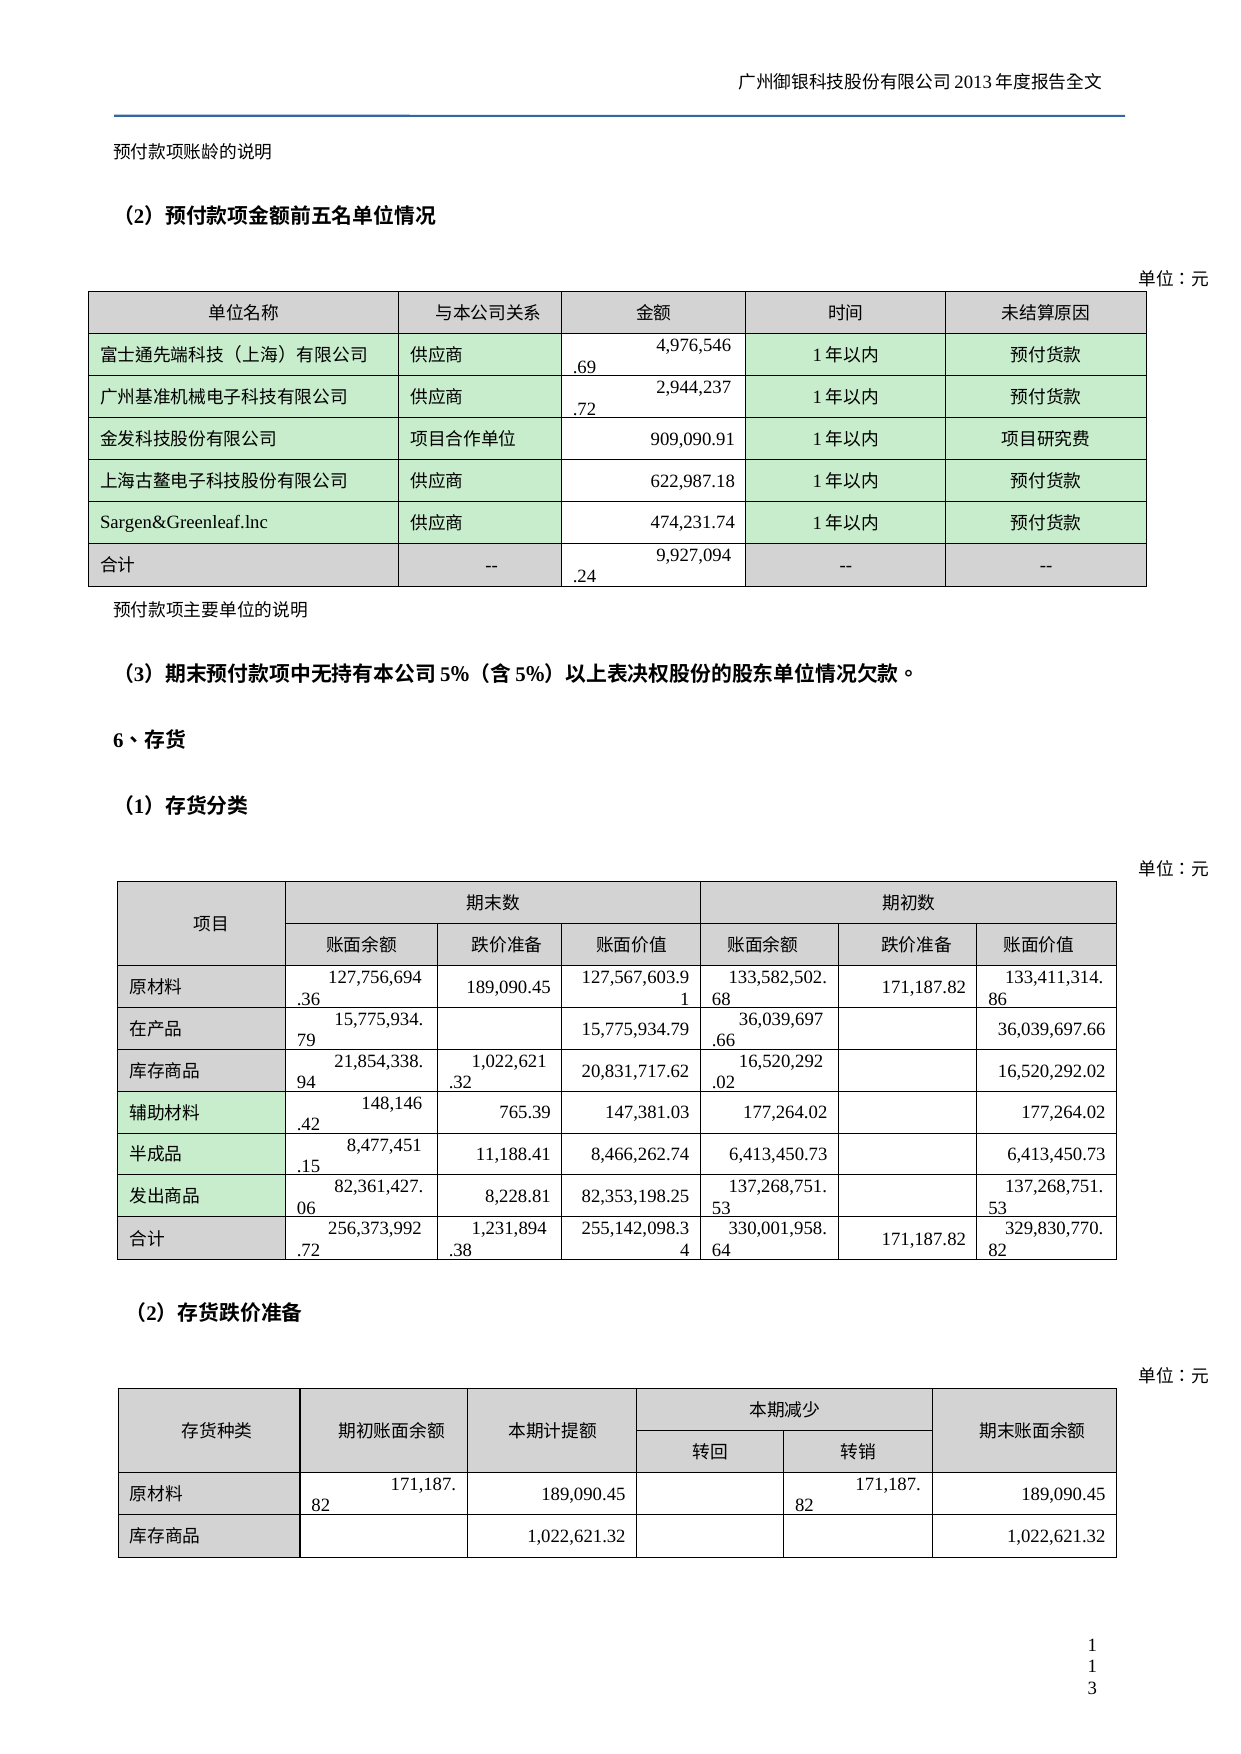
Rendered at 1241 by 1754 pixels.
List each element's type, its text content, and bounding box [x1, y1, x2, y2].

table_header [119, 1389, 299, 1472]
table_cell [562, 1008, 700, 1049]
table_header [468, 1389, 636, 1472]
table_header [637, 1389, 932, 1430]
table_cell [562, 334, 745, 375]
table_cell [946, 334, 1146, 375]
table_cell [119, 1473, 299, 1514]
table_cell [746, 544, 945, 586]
text （2）存货跌价准备 [25, 1298, 1209, 1326]
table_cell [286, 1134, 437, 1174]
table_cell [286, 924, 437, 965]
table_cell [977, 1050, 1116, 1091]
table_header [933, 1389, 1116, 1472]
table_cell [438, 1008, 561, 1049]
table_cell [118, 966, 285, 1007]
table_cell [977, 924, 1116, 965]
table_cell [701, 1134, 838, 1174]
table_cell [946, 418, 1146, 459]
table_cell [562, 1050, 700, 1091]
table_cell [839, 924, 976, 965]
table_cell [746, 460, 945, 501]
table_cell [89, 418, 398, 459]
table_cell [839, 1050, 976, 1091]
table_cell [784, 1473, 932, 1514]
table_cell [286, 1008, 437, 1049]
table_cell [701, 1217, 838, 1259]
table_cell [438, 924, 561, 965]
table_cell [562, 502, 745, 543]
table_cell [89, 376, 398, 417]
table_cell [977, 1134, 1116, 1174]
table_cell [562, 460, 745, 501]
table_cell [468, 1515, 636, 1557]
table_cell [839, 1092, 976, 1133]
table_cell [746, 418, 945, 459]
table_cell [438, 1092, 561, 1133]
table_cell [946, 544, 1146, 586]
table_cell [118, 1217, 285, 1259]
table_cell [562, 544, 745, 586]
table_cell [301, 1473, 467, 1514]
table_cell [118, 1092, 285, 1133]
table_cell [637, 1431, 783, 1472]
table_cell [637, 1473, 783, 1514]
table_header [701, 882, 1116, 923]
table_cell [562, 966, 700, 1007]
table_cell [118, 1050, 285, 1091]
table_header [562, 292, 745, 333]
text 单位：元 [25, 1364, 1209, 1388]
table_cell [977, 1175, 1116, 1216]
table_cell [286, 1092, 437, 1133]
text 单位：元 [25, 267, 1209, 291]
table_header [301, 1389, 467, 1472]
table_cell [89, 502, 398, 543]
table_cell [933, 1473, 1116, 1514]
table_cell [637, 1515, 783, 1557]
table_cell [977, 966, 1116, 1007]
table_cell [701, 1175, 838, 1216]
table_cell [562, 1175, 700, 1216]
text （2）预付款项金额前五名单位情况 [25, 201, 1209, 229]
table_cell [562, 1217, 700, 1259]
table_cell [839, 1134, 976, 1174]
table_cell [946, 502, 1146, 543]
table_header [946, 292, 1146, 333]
text 6、存货 [25, 725, 1209, 753]
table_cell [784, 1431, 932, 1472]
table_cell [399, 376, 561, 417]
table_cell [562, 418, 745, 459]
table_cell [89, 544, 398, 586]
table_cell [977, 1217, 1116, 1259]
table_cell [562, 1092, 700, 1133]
text （1）存货分类 [25, 791, 1209, 819]
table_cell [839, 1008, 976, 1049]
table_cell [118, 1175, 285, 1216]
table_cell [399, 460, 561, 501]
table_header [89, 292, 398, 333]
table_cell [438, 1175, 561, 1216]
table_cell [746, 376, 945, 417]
text 单位：元 [25, 857, 1209, 881]
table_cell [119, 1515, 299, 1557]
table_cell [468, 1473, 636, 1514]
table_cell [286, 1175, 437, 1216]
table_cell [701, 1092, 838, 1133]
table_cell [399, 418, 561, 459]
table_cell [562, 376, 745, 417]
text 预付款项主要单位的说明 [25, 597, 1209, 621]
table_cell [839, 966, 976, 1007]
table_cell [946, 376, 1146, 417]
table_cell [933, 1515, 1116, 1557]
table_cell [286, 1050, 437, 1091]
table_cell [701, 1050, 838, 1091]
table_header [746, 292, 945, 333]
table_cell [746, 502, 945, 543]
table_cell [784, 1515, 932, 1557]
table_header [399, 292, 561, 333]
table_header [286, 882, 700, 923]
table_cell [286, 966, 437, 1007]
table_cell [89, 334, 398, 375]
text （3）期末预付款项中无持有本公司5%（含5%）以上表决权股份的股东单位情况欠款。 [25, 659, 1209, 687]
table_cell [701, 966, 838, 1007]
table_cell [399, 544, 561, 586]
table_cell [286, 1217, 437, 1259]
text 预付款项账龄的说明 [25, 139, 1209, 163]
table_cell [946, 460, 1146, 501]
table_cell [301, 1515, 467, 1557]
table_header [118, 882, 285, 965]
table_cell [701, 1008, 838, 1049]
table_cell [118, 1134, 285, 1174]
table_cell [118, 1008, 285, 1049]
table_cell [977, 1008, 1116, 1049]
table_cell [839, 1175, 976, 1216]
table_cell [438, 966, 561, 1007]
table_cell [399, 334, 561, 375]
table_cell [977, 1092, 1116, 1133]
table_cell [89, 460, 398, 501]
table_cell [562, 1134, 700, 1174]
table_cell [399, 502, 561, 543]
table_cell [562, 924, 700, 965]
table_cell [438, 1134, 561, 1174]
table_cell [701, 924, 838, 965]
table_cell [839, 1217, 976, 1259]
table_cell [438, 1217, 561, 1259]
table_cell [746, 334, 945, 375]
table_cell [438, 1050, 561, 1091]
